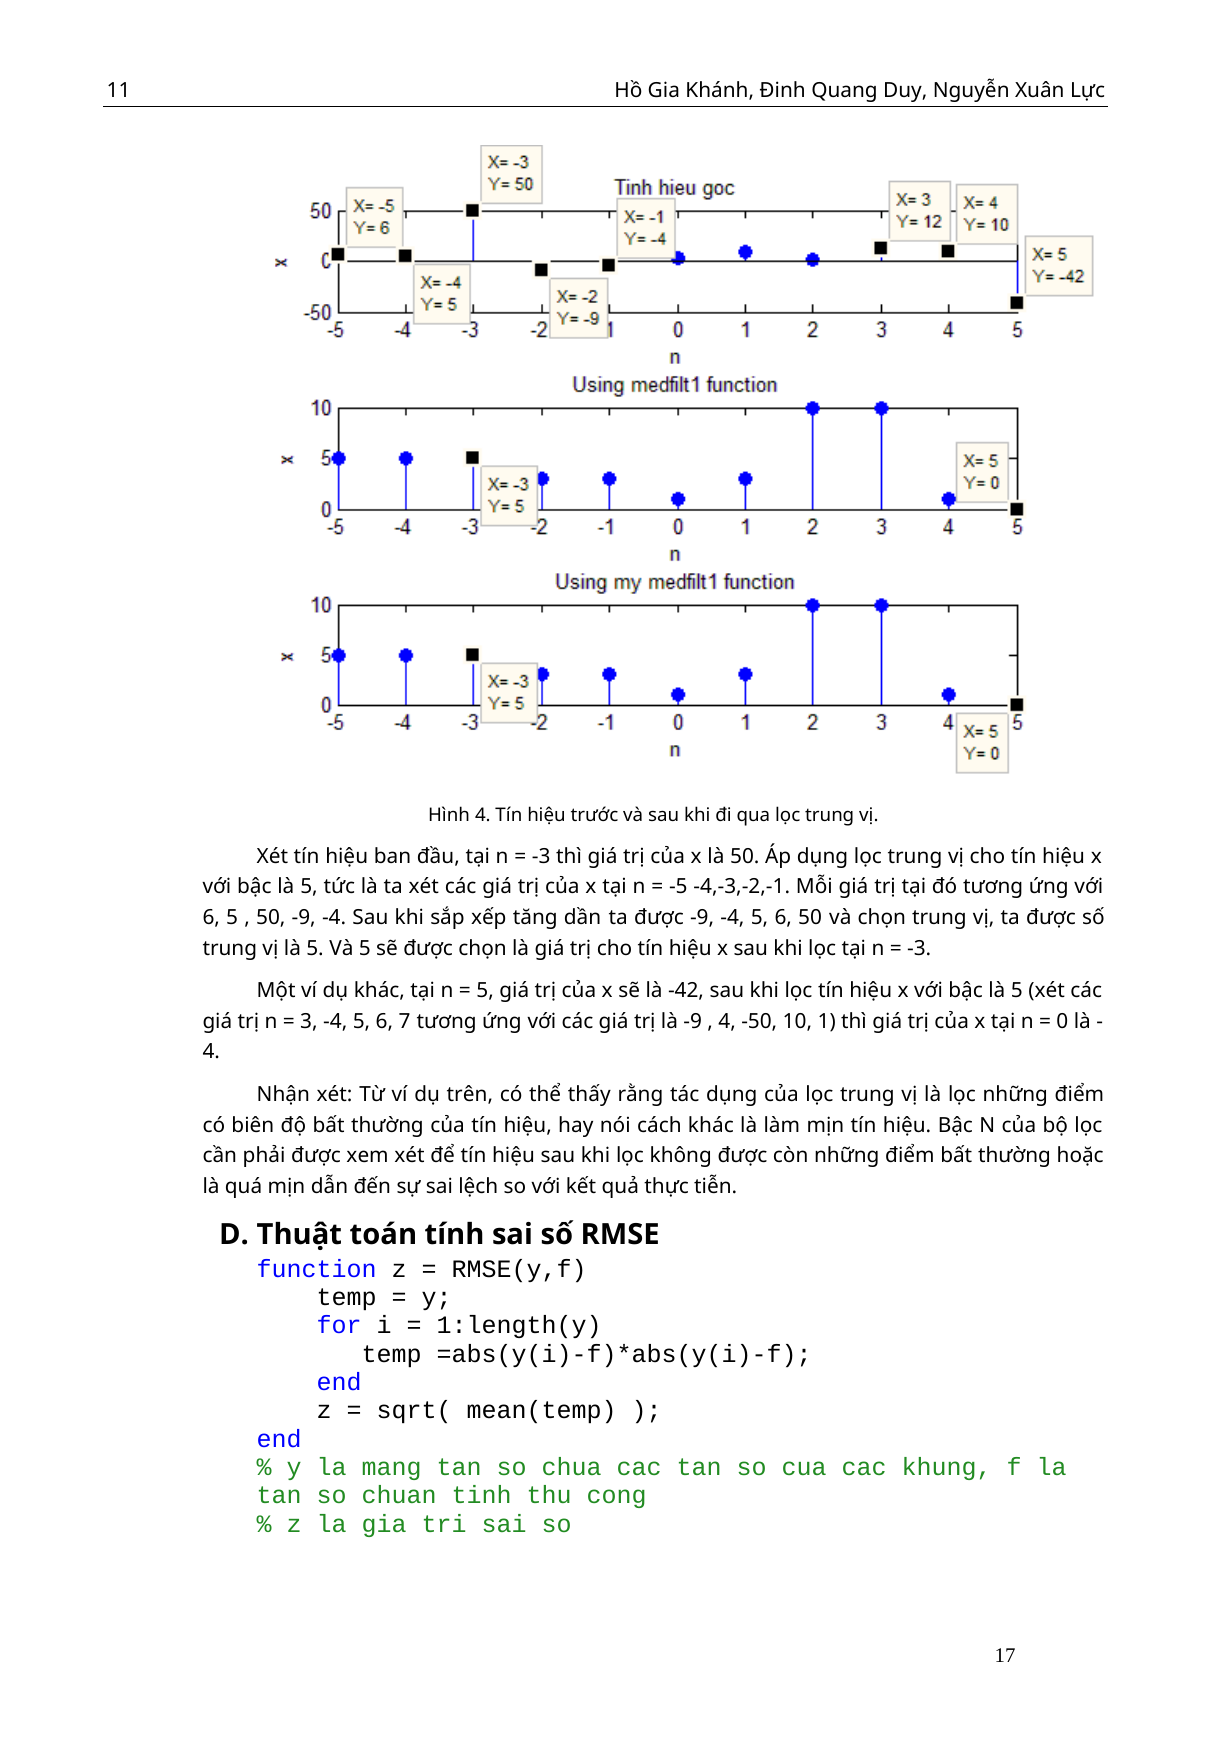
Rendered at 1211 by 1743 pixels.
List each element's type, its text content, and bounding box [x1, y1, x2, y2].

list % z la gia tri sai so [256, 1511, 1105, 1540]
text end [256, 1426, 1105, 1455]
text Hình 4. Tín hiệu trước và sau khi đi qua lọc trung vị. [201, 802, 1105, 827]
list z = sqrt( mean(temp) ); [256, 1398, 1105, 1426]
list function z = RMSE(y,f) [256, 1256, 1105, 1285]
picture [224, 145, 1100, 802]
text Một ví dụ khác, tại n = 5, giá trị của x sẽ là -42, sau khi lọc tín hiệu x với bậc là 5 (xét các giá trị n = 3, -4, 5, 6, 7 tương ứng với các giá trị là -9 , 4, -50, 10, 1) thì giá trị của x tại n = 0 là -4. [202, 975, 1105, 1065]
text Xét tín hiệu ban đầu, tại n = -3 thì giá trị của x là 50. Áp dụng lọc trung vị cho tín hiệu x với bậc là 5, tức là ta xét các giá trị của x tại n = -5 -4,-3,-2,-1. Mỗi giá trị tại đó tương ứng với 6, 5 , 50, -9, -4. Sau khi sắp xếp tăng dần ta được -9, -4, 5, 6, 50 và chọn trung vị, ta được số trung vị là 5. Và 5 sẽ được chọn là giá trị cho tín hiệu x sau khi lọc tại n = -3. [202, 841, 1105, 961]
text Nhận xét: Từ ví dụ trên, có thể thấy rằng tác dụng của lọc trung vị là lọc những điểm có biên độ bất thường của tín hiệu, hay nói cách khác là làm mịn tín hiệu. Bậc N của bộ lọc cần phải được xem xét để tín hiệu sau khi lọc không được còn những điểm bất thường hoặc là quá mịn dẫn đến sự sai lệch so với kết quả thực tiễn. [202, 1079, 1105, 1199]
list for i = 1:length(y) [256, 1313, 1105, 1341]
list end [256, 1370, 1105, 1398]
list temp =abs(y(i)-f)*abs(y(i)-f); [256, 1341, 1105, 1370]
list Thuật toán tính sai số RMSE [219, 1213, 1105, 1253]
list temp = y; [256, 1285, 1105, 1313]
list % y la mang tan so chua cac tan so cua cac khung, f la tan so chuan tinh thu cong [256, 1455, 1105, 1511]
